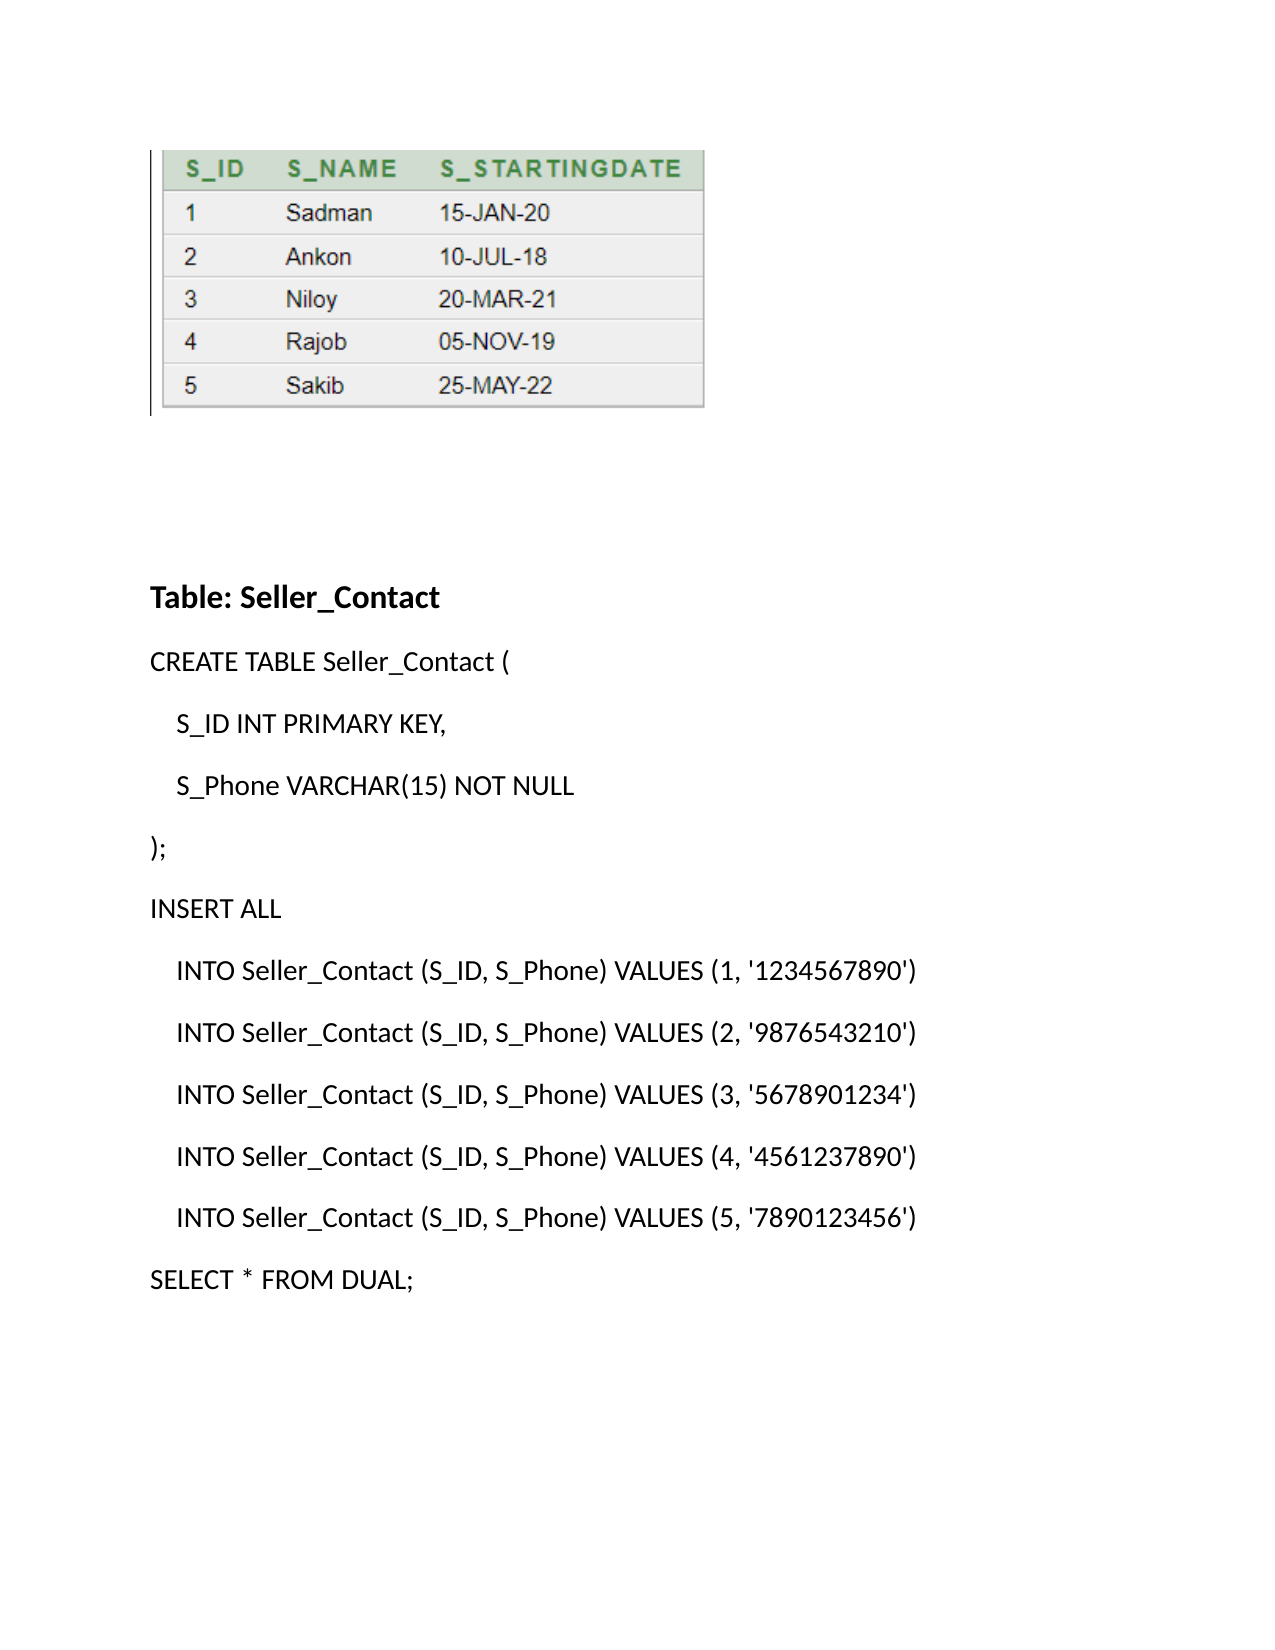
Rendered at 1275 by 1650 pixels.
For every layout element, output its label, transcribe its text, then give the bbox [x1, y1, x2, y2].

text INSERT ALL [150, 891, 1125, 926]
text INTO Seller_Contact (S_ID, S_Phone) VALUES (4, '4561237890') [150, 1138, 1125, 1173]
text ); [150, 829, 1125, 864]
text Table: Seller_Contact [150, 576, 1125, 617]
text INTO Seller_Contact (S_ID, S_Phone) VALUES (3, '5678901234') [150, 1076, 1125, 1112]
text CREATE TABLE Seller_Contact ( [150, 643, 1125, 679]
text S_Phone VARCHAR(15) NOT NULL [150, 767, 1125, 803]
text INTO Seller_Contact (S_ID, S_Phone) VALUES (2, '9876543210') [150, 1014, 1125, 1050]
text INTO Seller_Contact (S_ID, S_Phone) VALUES (1, '1234567890') [150, 952, 1125, 988]
picture [150, 150, 722, 416]
text INTO Seller_Contact (S_ID, S_Phone) VALUES (5, '7890123456') [150, 1199, 1125, 1235]
text SELECT * FROM DUAL; [150, 1261, 1125, 1297]
text S_ID INT PRIMARY KEY, [150, 705, 1125, 741]
